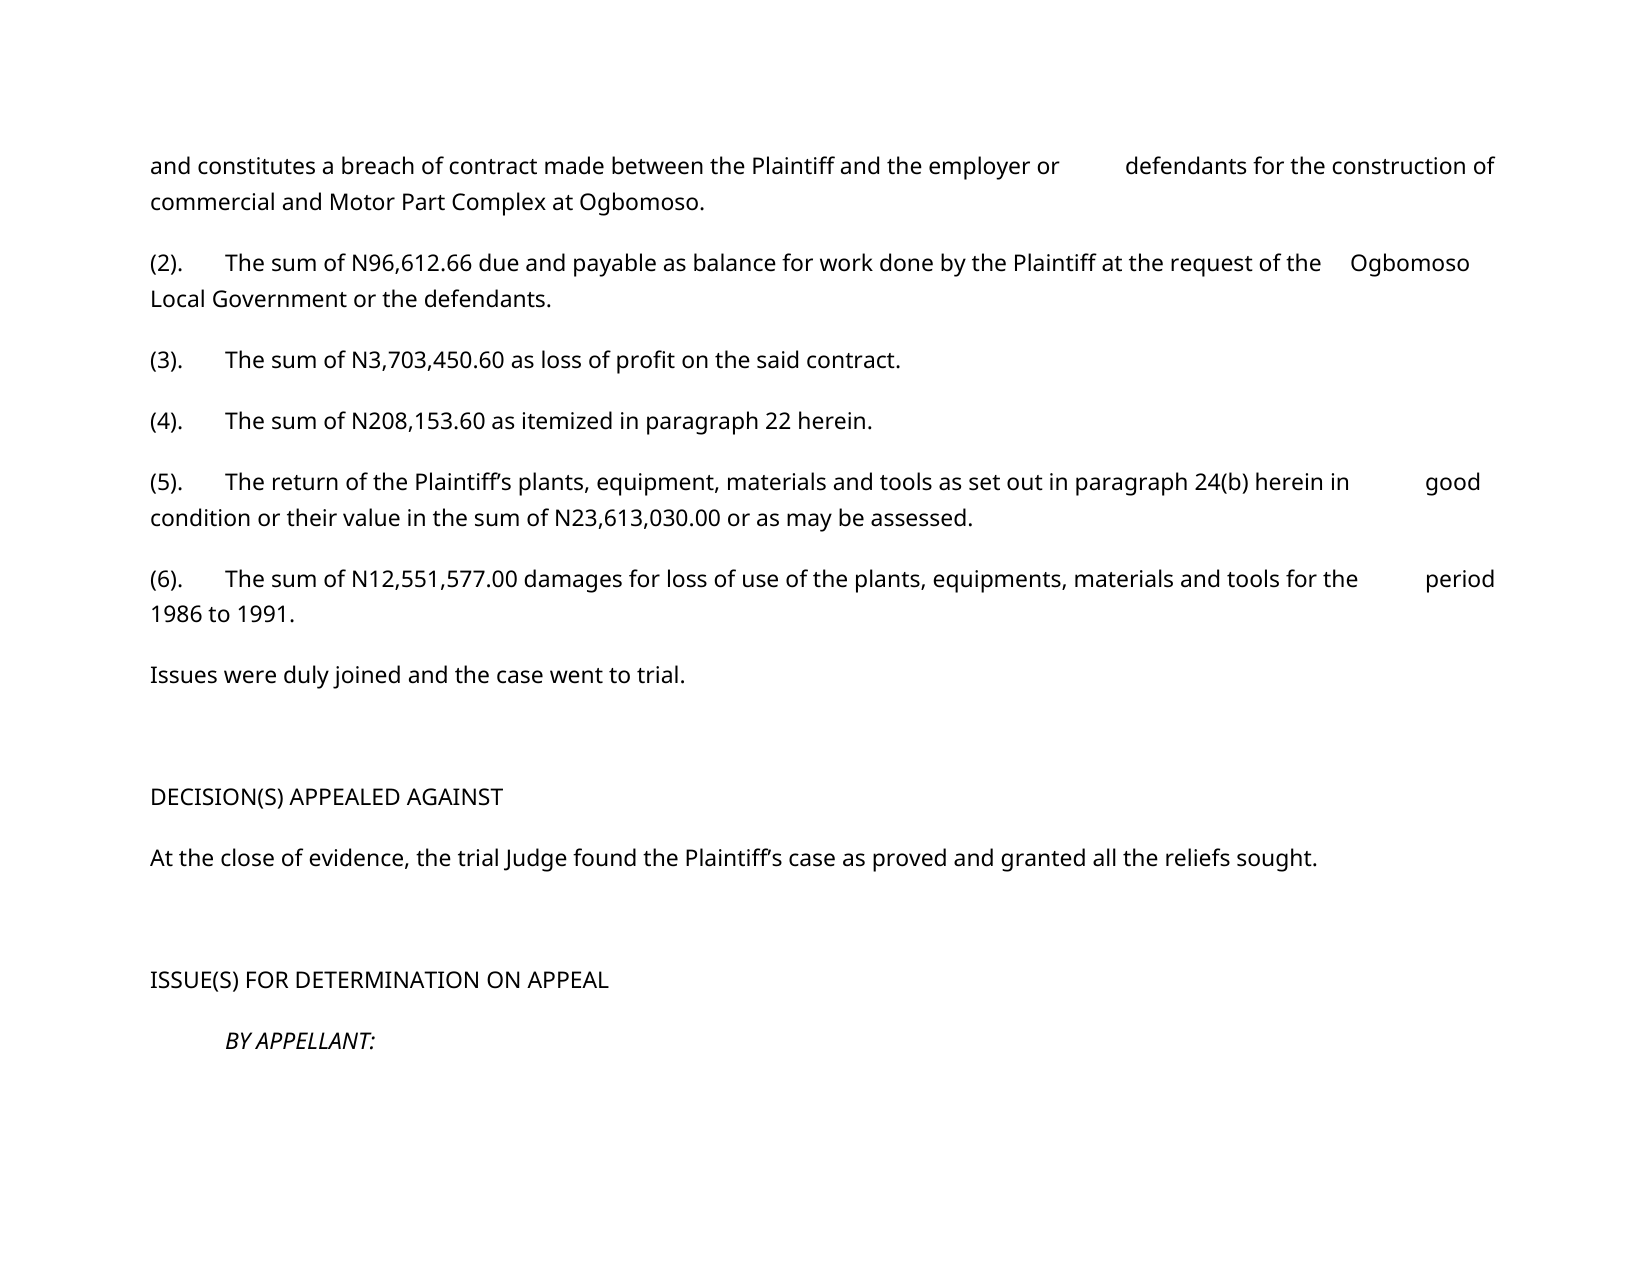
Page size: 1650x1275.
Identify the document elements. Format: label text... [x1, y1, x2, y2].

text (4). The sum of N208,153.60 as itemized in paragraph 22 herein. [150, 405, 1500, 436]
text (5). The return of the Plaintiff’s plants, equipment, materials and tools as set out in paragraph 24(b) herein in good condition or their value in the sum of N23,613,030.00 or as may be assessed. [150, 466, 1500, 533]
text Issues were duly joined and the case went to trial. [150, 659, 1500, 691]
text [150, 150, 1500, 217]
text ISSUE(S) FOR DETERMINATION ON APPEAL [150, 964, 1500, 995]
text DECISION(S) APPEALED AGAINST [150, 781, 1500, 812]
text At the close of evidence, the trial Judge found the Plaintiff’s case as proved and granted all the reliefs sought. [150, 842, 1500, 873]
text (2). The sum of N96,612.66 due and payable as balance for work done by the Plaintiff at the request of the Ogbomoso Local Government or the defendants. [150, 247, 1500, 314]
text BY APPELLANT: [225, 1025, 1500, 1056]
text (3). The sum of N3,703,450.60 as loss of profit on the said contract. [150, 344, 1500, 375]
text (6). The sum of N12,551,577.00 damages for loss of use of the plants, equipments, materials and tools for the period 1986 to 1991. [150, 562, 1500, 630]
